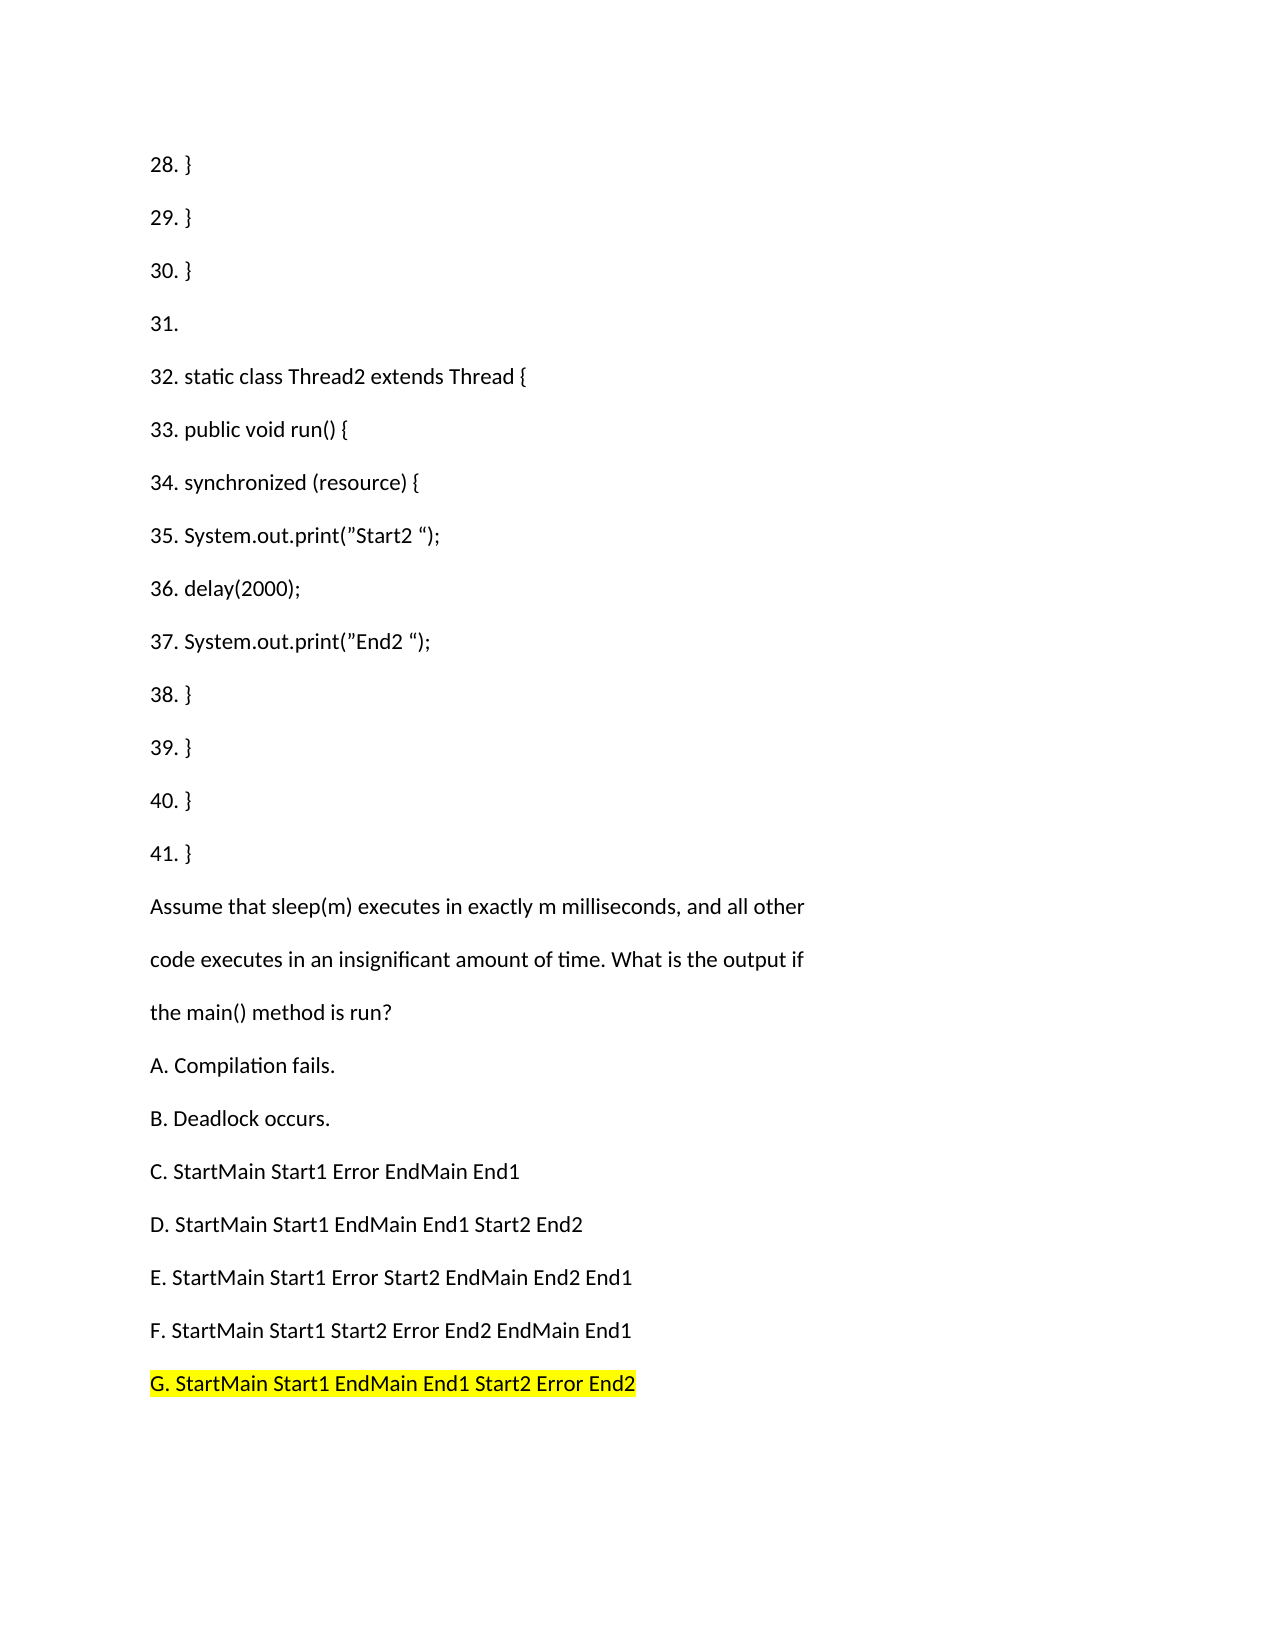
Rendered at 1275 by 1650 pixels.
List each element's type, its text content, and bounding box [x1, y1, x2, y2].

text 30. } [150, 256, 1125, 284]
text B. Deadlock occurs. [150, 1104, 1125, 1132]
text 40. } [150, 786, 1125, 814]
text D. StartMain Start1 EndMain End1 Start2 End2 [150, 1210, 1125, 1238]
text 37. System.out.print(”End2 “); [150, 627, 1125, 655]
text A. Compilation fails. [150, 1051, 1125, 1079]
text C. StartMain Start1 Error EndMain End1 [150, 1157, 1125, 1185]
text 32. static class Thread2 extends Thread { [150, 362, 1125, 390]
text the main() method is run? [150, 998, 1125, 1026]
text 39. } [150, 733, 1125, 761]
text G. StartMain Start1 EndMain End1 Start2 Error End2 [150, 1369, 1125, 1397]
text 41. } [150, 839, 1125, 867]
text E. StartMain Start1 Error Start2 EndMain End2 End1 [150, 1263, 1125, 1291]
text 35. System.out.print(”Start2 “); [150, 521, 1125, 549]
text 28. } [150, 150, 1125, 178]
text 36. delay(2000); [150, 574, 1125, 602]
text 34. synchronized (resource) { [150, 468, 1125, 496]
text F. StartMain Start1 Start2 Error End2 EndMain End1 [150, 1316, 1125, 1344]
text code executes in an insignificant amount of time. What is the output if [150, 945, 1125, 973]
text 33. public void run() { [150, 415, 1125, 443]
text 29. } [150, 203, 1125, 231]
text Assume that sleep(m) executes in exactly m milliseconds, and all other [150, 892, 1125, 920]
text 38. } [150, 680, 1125, 708]
text 31. [150, 309, 1125, 337]
